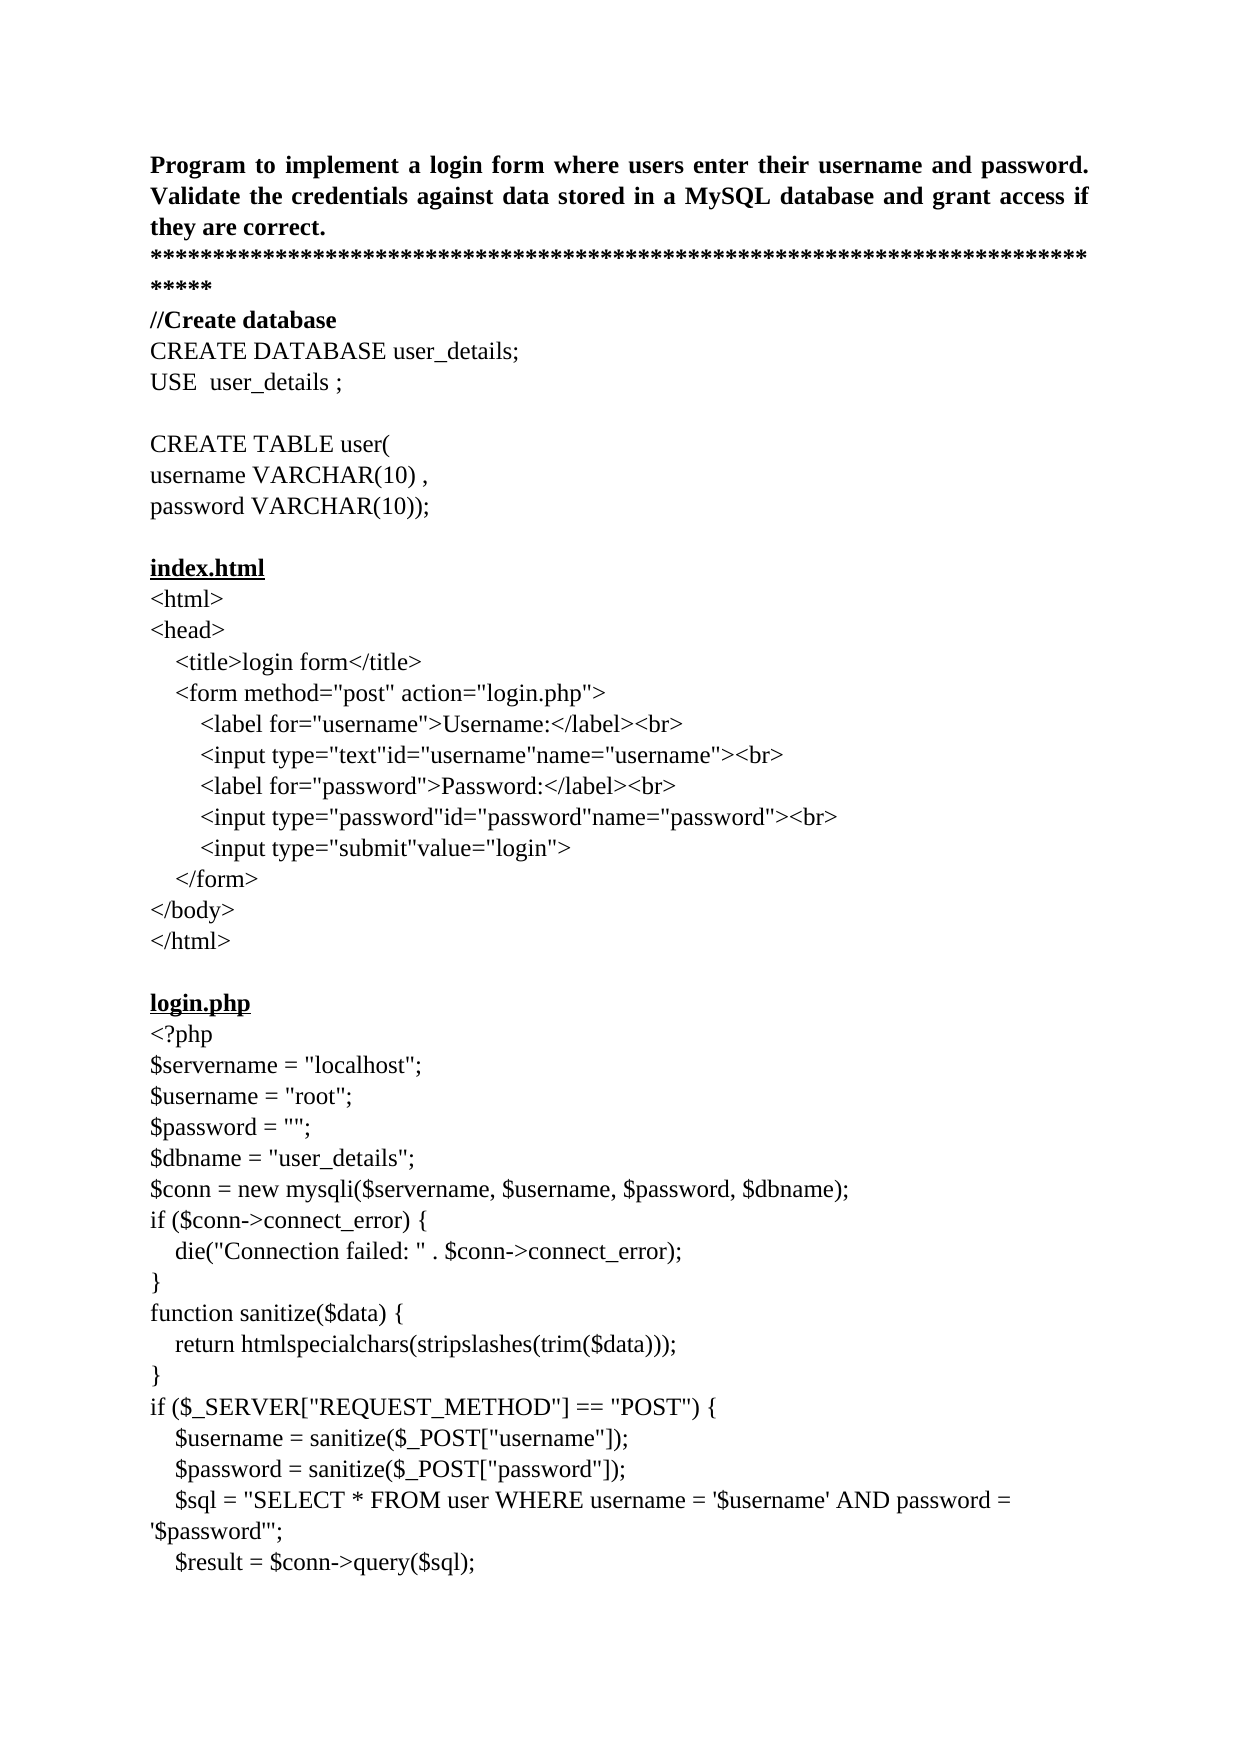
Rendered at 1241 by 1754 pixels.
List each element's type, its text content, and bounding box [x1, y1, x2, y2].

list $username = sanitize($_POST["username"]); [150, 1423, 1090, 1451]
list $servername = "localhost"; [150, 1050, 1090, 1079]
list $sql = "SELECT * FROM user WHERE username = '$username' AND password = '$password'"; [150, 1485, 1090, 1544]
text password VARCHAR(10)); [150, 491, 1090, 520]
list <input type="text"id="username"name="username"><br> [150, 740, 1090, 768]
list <input type="submit"value="login"> [150, 833, 1090, 862]
text Program to implement a login form where users enter their username and password. Validate the credentials against data stored in a MySQL database and grant access if they are correct. [150, 150, 1090, 241]
text CREATE TABLE user( [150, 429, 1090, 458]
list login.php [150, 988, 1090, 1017]
text USE user_details ; [150, 367, 1090, 396]
list </html> [150, 926, 1090, 955]
list index.html [150, 553, 1090, 582]
list </body> [150, 895, 1090, 924]
list $result = $conn->query($sql); [150, 1547, 1090, 1576]
list $dbname = "user_details"; [150, 1143, 1090, 1172]
list } [150, 1361, 1090, 1389]
list } [150, 1267, 1090, 1296]
list $password = ""; [150, 1112, 1090, 1141]
list function sanitize($data) { [150, 1298, 1090, 1327]
list <form method="post" action="login.php"> [150, 678, 1090, 706]
list <head> [150, 616, 1090, 644]
list <?php [150, 1019, 1090, 1048]
list $username = "root"; [150, 1081, 1090, 1110]
list $password = sanitize($_POST["password"]); [150, 1454, 1090, 1482]
list if ($conn->connect_error) { [150, 1205, 1090, 1234]
text ******************************************************************************** [150, 243, 1090, 303]
list <html> [150, 584, 1090, 613]
list if ($_SERVER["REQUEST_METHOD"] == "POST") { [150, 1392, 1090, 1420]
list die("Connection failed: " . $conn->connect_error); [150, 1236, 1090, 1265]
text username VARCHAR(10) , [150, 460, 1090, 489]
list <input type="password"id="password"name="password"><br> [150, 802, 1090, 831]
list </form> [150, 864, 1090, 893]
text //Create database [150, 305, 1090, 334]
list <title>login form</title> [150, 647, 1090, 675]
list $conn = new mysqli($servername, $username, $password, $dbname); [150, 1174, 1090, 1203]
list <label for="username">Username:</label><br> [150, 709, 1090, 737]
list return htmlspecialchars(stripslashes(trim($data))); [150, 1329, 1090, 1358]
list <label for="password">Password:</label><br> [150, 771, 1090, 799]
text CREATE DATABASE user_details; [150, 336, 1090, 365]
